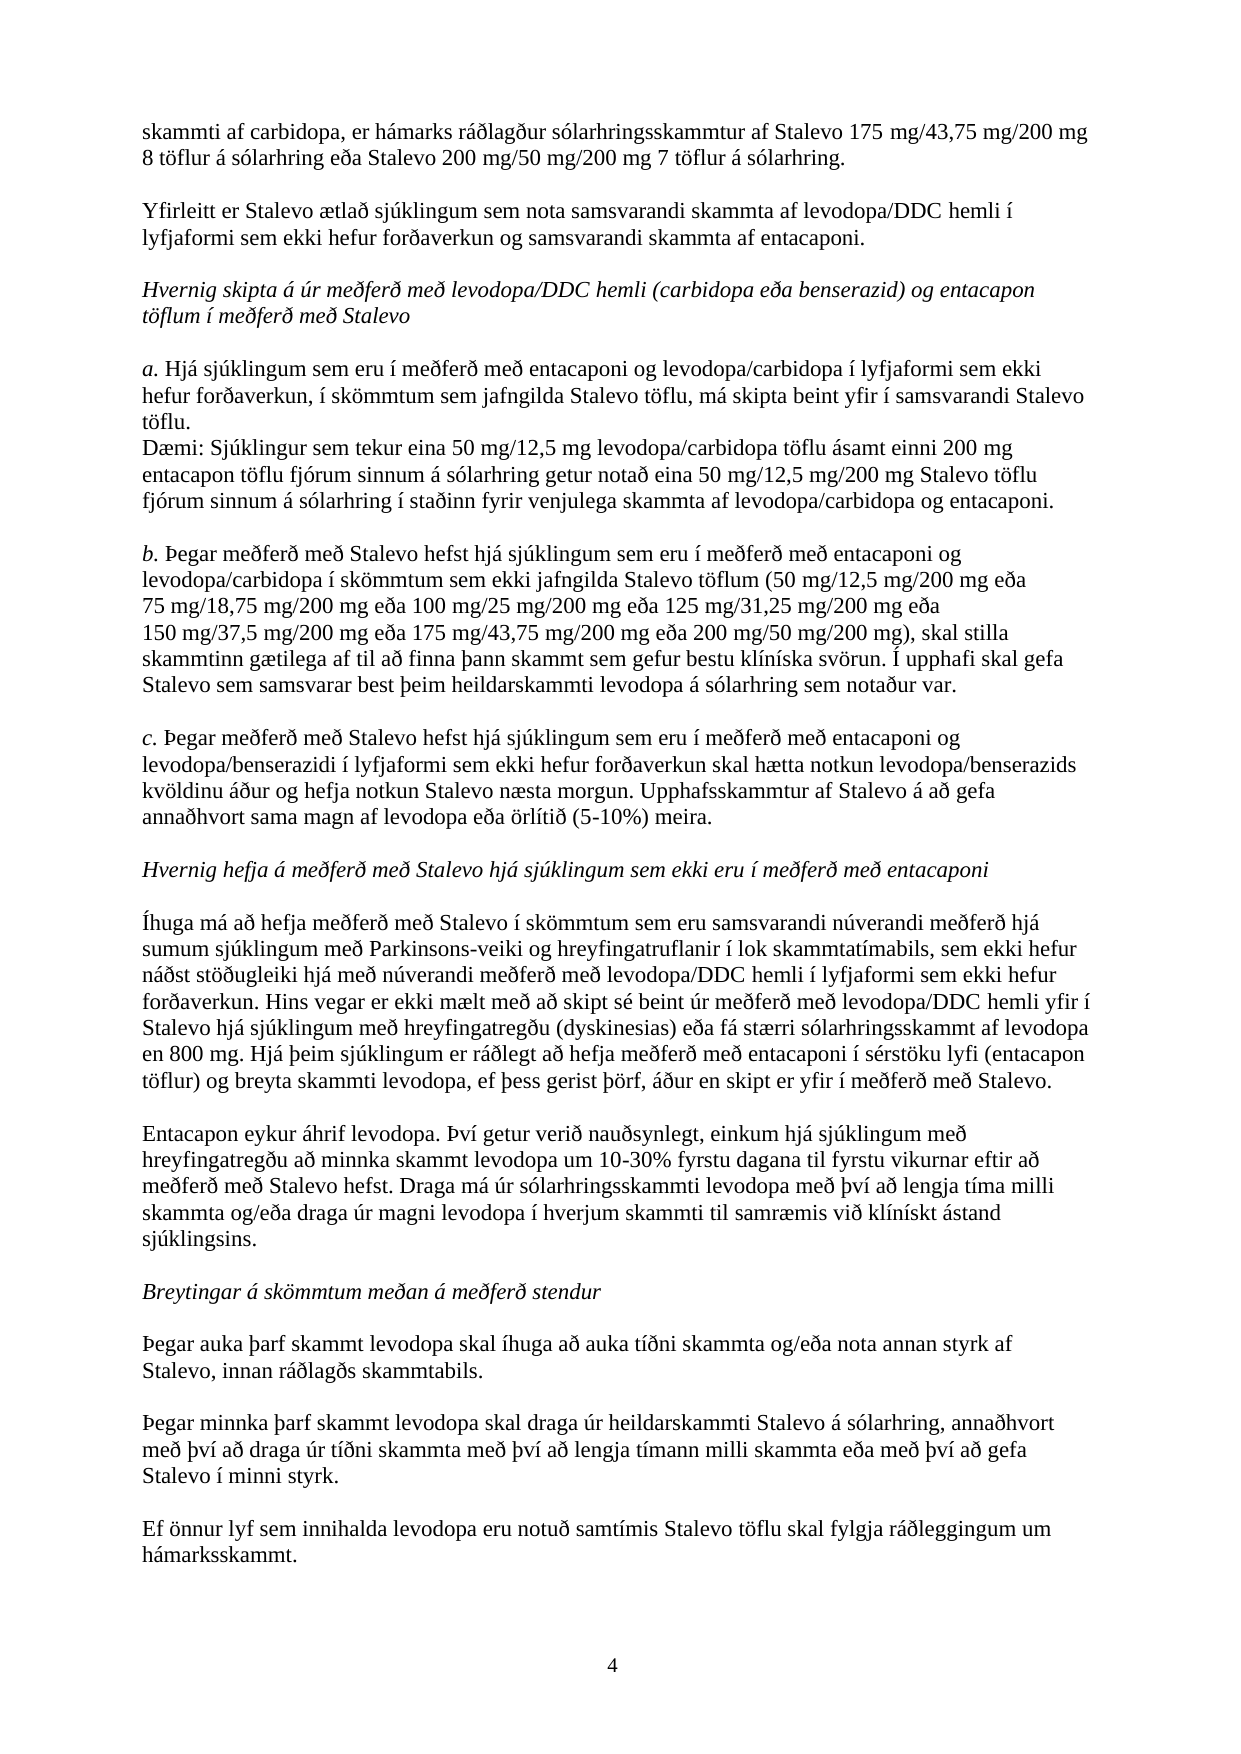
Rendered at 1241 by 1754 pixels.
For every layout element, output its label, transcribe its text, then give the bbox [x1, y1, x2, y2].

text c. Þegar meðferð með Stalevo hefst hjá sjúklingum sem eru í meðferð með entacaponi og levodopa/benserazidi í lyfjaformi sem ekki hefur forðaverkun skal hætta notkun levodopa/benserazids kvöldinu áður og hefja notkun Stalevo næsta morgun. Upphafsskammtur af Stalevo á að gefa annaðhvort sama magn af levodopa eða örlítið (5-10%) meira. [142, 724, 1092, 830]
text Ef önnur lyf sem innihalda levodopa eru notuð samtímis Stalevo töflu skal fylgja ráðleggingum um hámarksskammt. [142, 1515, 1092, 1568]
text Þegar auka þarf skammt levodopa skal íhuga að auka tíðni skammta og/eða nota annan styrk af Stalevo, innan ráðlagðs skammtabils. [142, 1330, 1092, 1383]
text Hvernig skipta á úr meðferð með levodopa/DDC hemli (carbidopa eða benserazid) og entacapon töflum í meðferð með Stalevo [142, 276, 1092, 329]
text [142, 118, 1092, 171]
text b. Þegar meðferð með Stalevo hefst hjá sjúklingum sem eru í meðferð með entacaponi og levodopa/carbidopa í skömmtum sem ekki jafngilda Stalevo töflum (50 mg/12,5 mg/200 mg eða 75 mg/18,75 mg/200 mg eða 100 mg/25 mg/200 mg eða 125 mg/31,25 mg/200 mg eða 150 mg/37,5 mg/200 mg eða 175 mg/43,75 mg/200 mg eða 200 mg/50 mg/200 mg), skal stilla skammtinn gætilega af til að finna þann skammt sem gefur bestu klíníska svörun. Í upphafi skal gefa Stalevo sem samsvarar best þeim heildarskammti levodopa á sólarhring sem notaður var. [142, 540, 1092, 698]
text a. Hjá sjúklingum sem eru í meðferð með entacaponi og levodopa/carbidopa í lyfjaformi sem ekki hefur forðaverkun, í skömmtum sem jafngilda Stalevo töflu, má skipta beint yfir í samsvarandi Stalevo töflu. [142, 355, 1092, 434]
text Entacapon eykur áhrif levodopa. Því getur verið nauðsynlegt, einkum hjá sjúklingum með hreyfingatregðu að minnka skammt levodopa um 10-30% fyrstu dagana til fyrstu vikurnar eftir að meðferð með Stalevo hefst. Draga má úr sólarhringsskammti levodopa með því að lengja tíma milli skammta og/eða draga úr magni levodopa í hverjum skammti til samræmis við klínískt ástand sjúklingsins. [142, 1119, 1092, 1251]
text Hvernig hefja á meðferð með Stalevo hjá sjúklingum sem ekki eru í meðferð með entacaponi [142, 856, 1092, 882]
text Þegar minnka þarf skammt levodopa skal draga úr heildarskammti Stalevo á sólarhring, annaðhvort með því að draga úr tíðni skammta með því að lengja tímann milli skammta eða með því að gefa Stalevo í minni styrk. [142, 1409, 1092, 1488]
text Dæmi: Sjúklingur sem tekur eina 50 mg/12,5 mg levodopa/carbidopa töflu ásamt einni 200 mg entacapon töflu fjórum sinnum á sólarhring getur notað eina 50 mg/12,5 mg/200 mg Stalevo töflu fjórum sinnum á sólarhring í staðinn fyrir venjulega skammta af levodopa/carbidopa og entacaponi. [142, 434, 1092, 513]
text Breytingar á skömmtum meðan á meðferð stendur [142, 1278, 1092, 1304]
text Íhuga má að hefja meðferð með Stalevo í skömmtum sem eru samsvarandi núverandi meðferð hjá sumum sjúklingum með Parkinsons-veiki og hreyfingatruflanir í lok skammtatímabils, sem ekki hefur náðst stöðugleiki hjá með núverandi meðferð með levodopa/DDC hemli í lyfjaformi sem ekki hefur forðaverkun. Hins vegar er ekki mælt með að skipt sé beint úr meðferð með levodopa/DDC hemli yfir í Stalevo hjá sjúklingum með hreyfingatregðu (dyskinesias) eða fá stærri sólarhringsskammt af levodopa en 800 mg. Hjá þeim sjúklingum er ráðlegt að hefja meðferð með entacaponi í sérstöku lyfi (entacapon töflur) og breyta skammti levodopa, ef þess gerist þörf, áður en skipt er yfir í meðferð með Stalevo. [142, 909, 1092, 1093]
text Yfirleitt er Stalevo ætlað sjúklingum sem nota samsvarandi skammta af levodopa/DDC hemli í lyfjaformi sem ekki hefur forðaverkun og samsvarandi skammta af entacaponi. [142, 197, 1092, 250]
